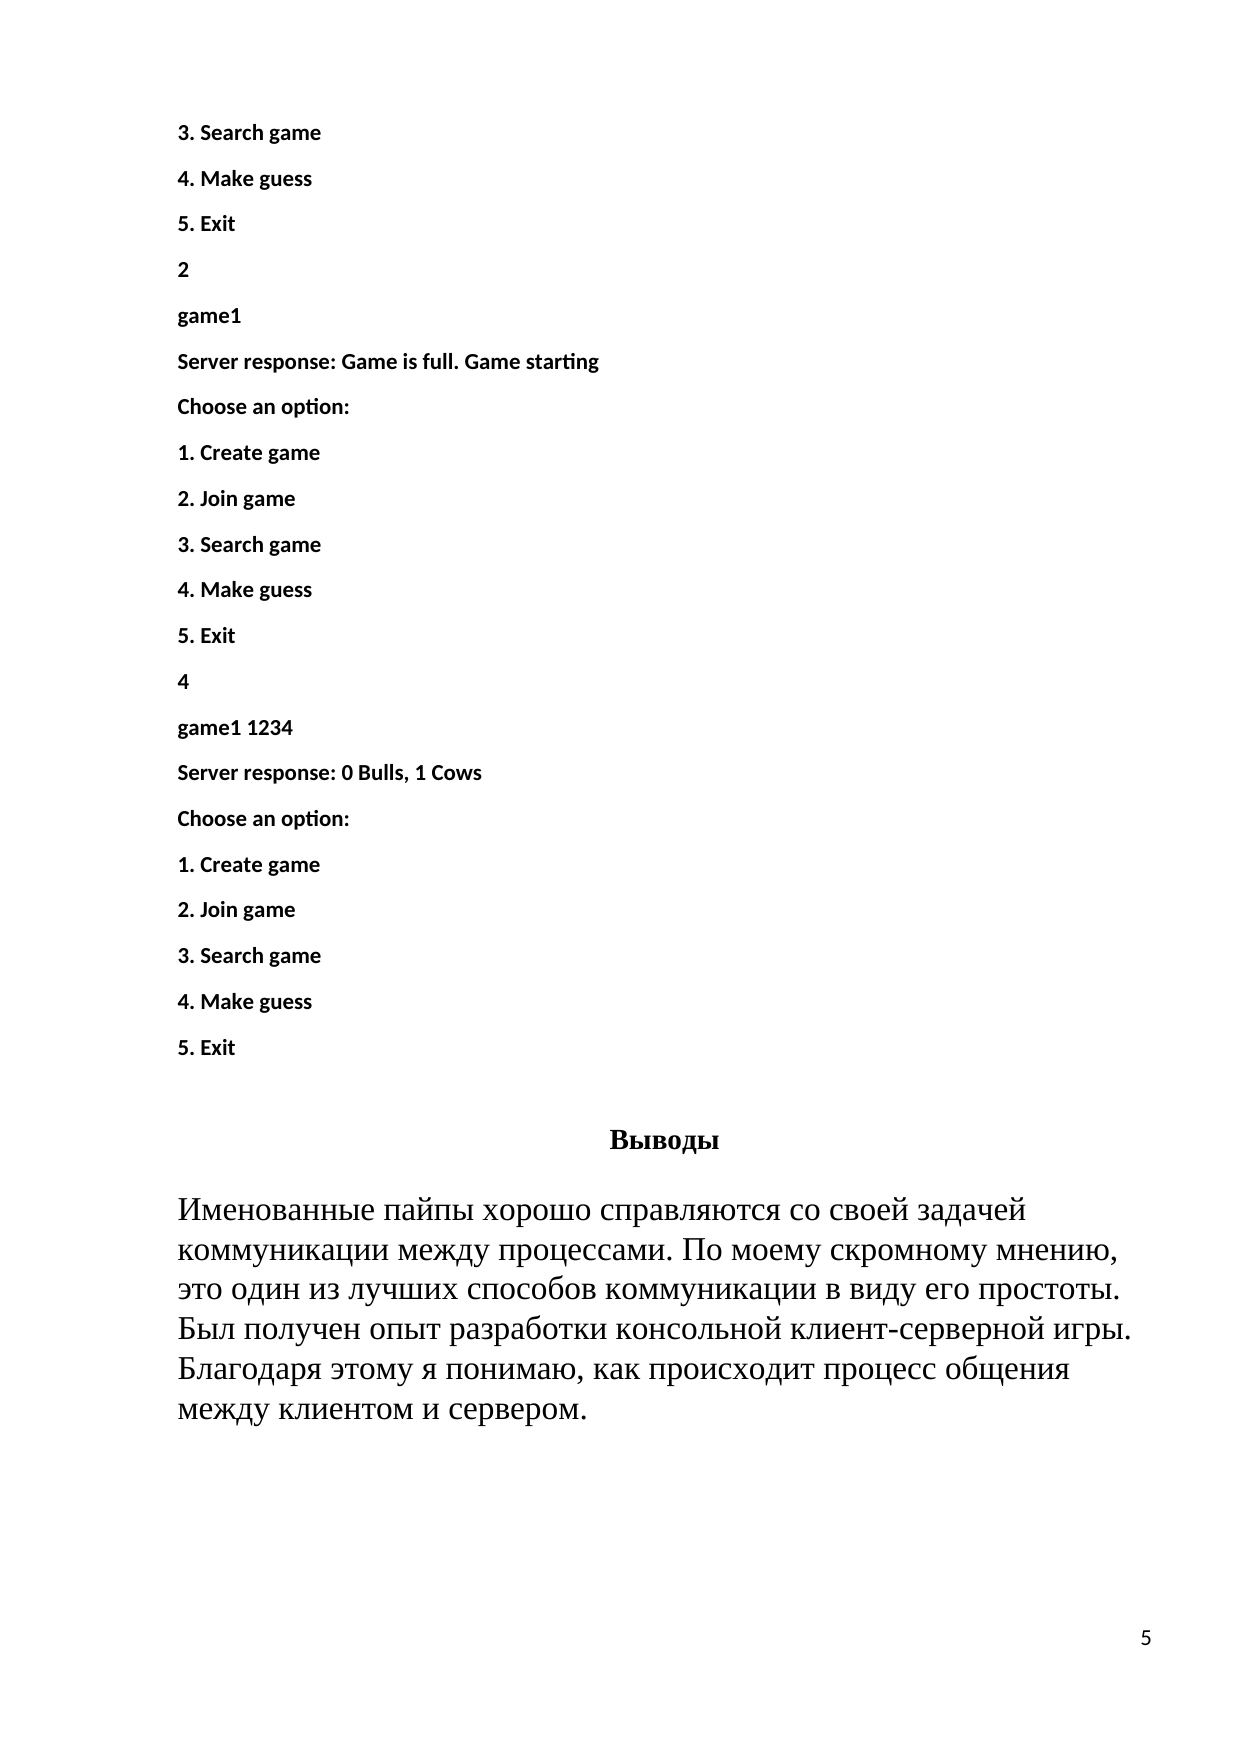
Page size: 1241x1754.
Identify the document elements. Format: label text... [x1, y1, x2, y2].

text 3. Search game [177, 118, 1152, 146]
text 5. Exit [177, 209, 1152, 238]
text 2. Join game [177, 484, 1152, 512]
text Choose an option: [177, 804, 1152, 832]
text Server response: 0 Bulls, 1 Cows [177, 758, 1152, 786]
text Именованные пайпы хорошо справляются со своей задачей коммуникации между процессами. По моему скромному мнению, это один из лучших способов коммуникации в виду его простоты. Был получен опыт разработки консольной клиент-серверной игры. Благодаря этому я понимаю, как происходит процесс общения между клиентом и сервером. [177, 1189, 1152, 1426]
text 3. Search game [177, 530, 1152, 558]
text 1. Create game [177, 850, 1152, 878]
text 4. Make guess [177, 164, 1152, 192]
text game1 1234 [177, 713, 1152, 741]
text Choose an option: [177, 392, 1152, 421]
text game1 [177, 301, 1152, 329]
text Выводы [177, 1122, 1152, 1156]
text 4. Make guess [177, 575, 1152, 603]
text 1. Create game [177, 438, 1152, 466]
text 3. Search game [177, 941, 1152, 969]
text 4. Make guess [177, 987, 1152, 1015]
text 5. Exit [177, 1033, 1152, 1061]
text 5. Exit [177, 621, 1152, 649]
text Server response: Game is full. Game starting [177, 347, 1152, 375]
text 2 [177, 255, 1152, 283]
text 4 [177, 667, 1152, 695]
text 2. Join game [177, 896, 1152, 923]
